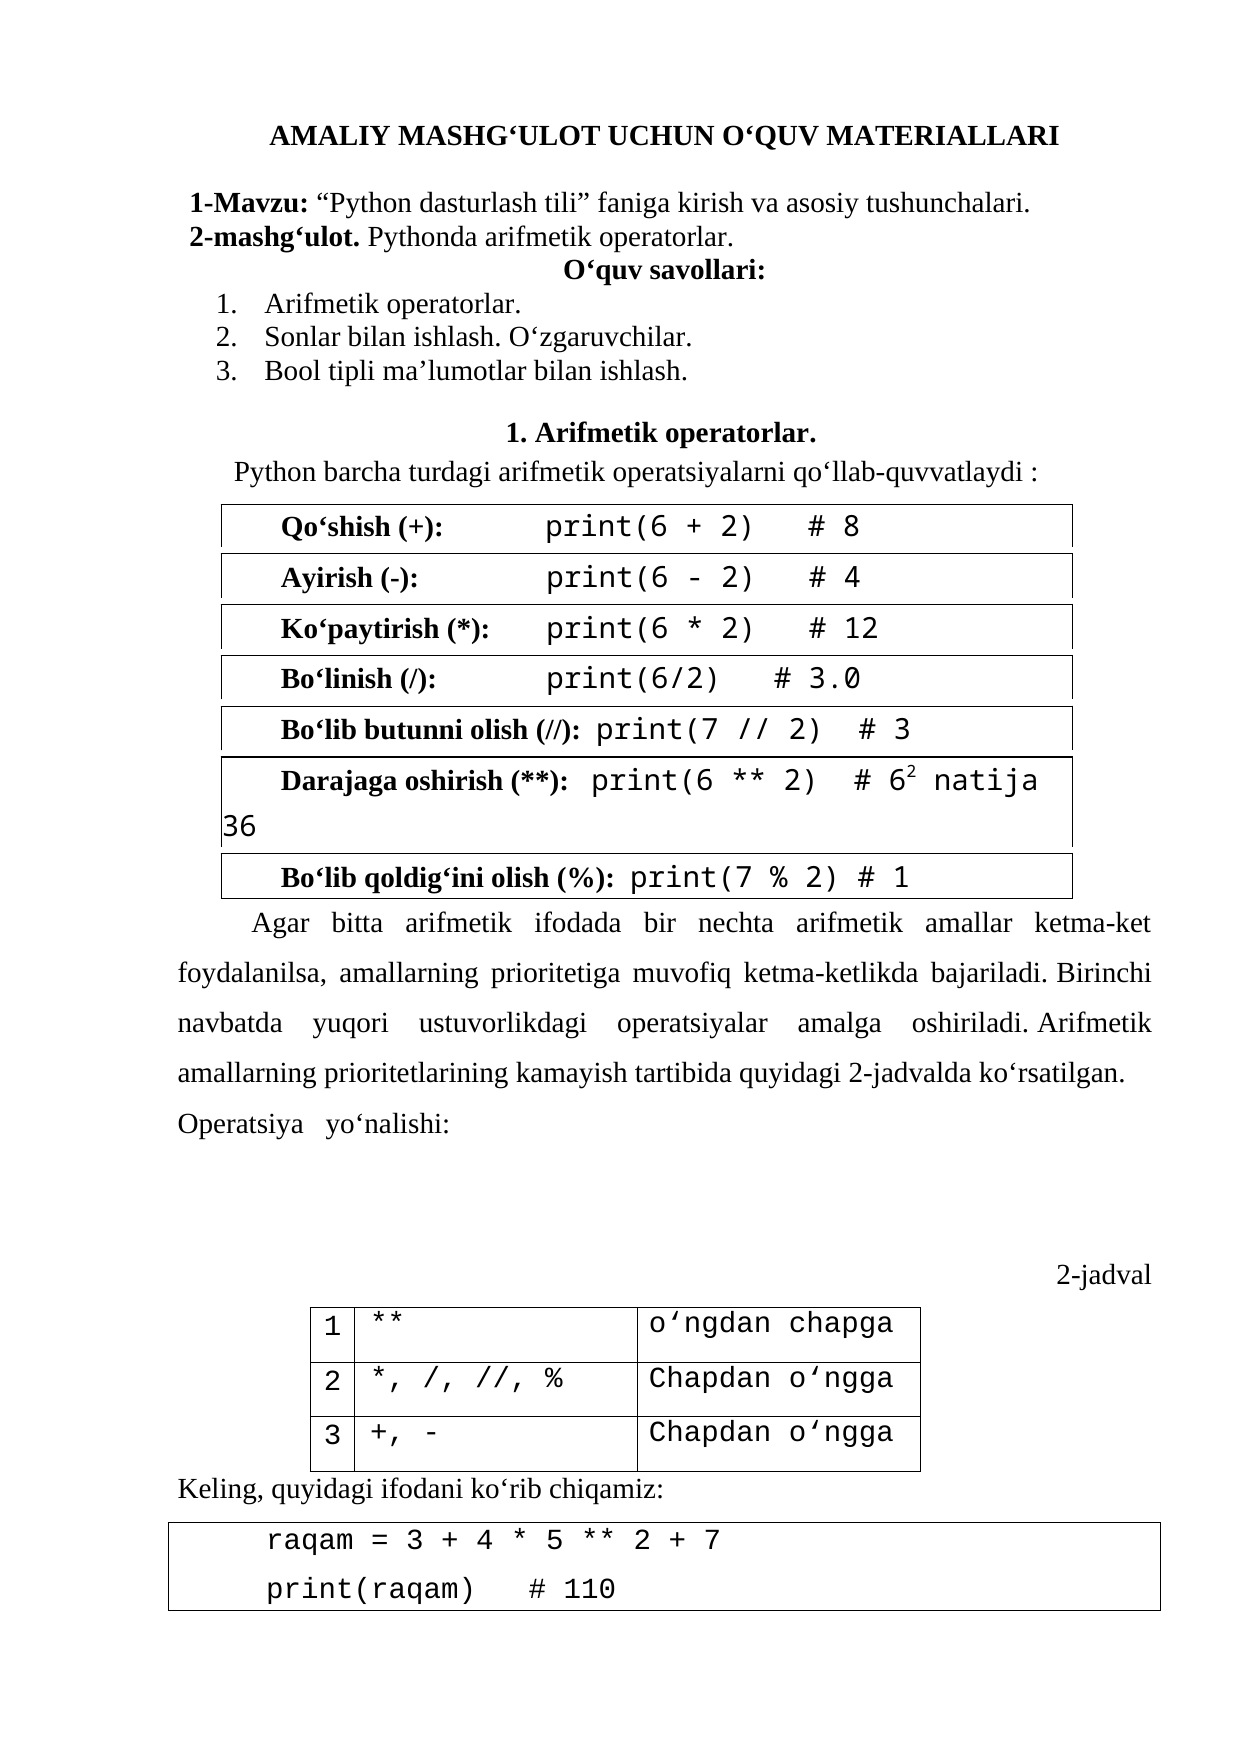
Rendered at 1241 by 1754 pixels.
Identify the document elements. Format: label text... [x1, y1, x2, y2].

text 2-jadval [177, 1257, 1152, 1290]
table_cell Chapdan o‘ngga [638, 1417, 920, 1471]
text Bo‘lib butunni olish (//): print(7 // 2) # 3 [222, 707, 1072, 750]
table_cell *, /, //, % [355, 1363, 637, 1416]
text Agar bitta arifmetik ifodada bir nechta arifmetik amallar ketma-ket foydalanilsa, amallarning prioritetiga muvofiq ketma-ketlikda bajariladi. Birinchi navbatda yuqori ustuvorlikdagi operatsiyalar amalga oshiriladi. Arifmetik amallarning prioritetlarining kamayish tartibida quyidagi 2-jadvalda ko‘rsatilgan. [177, 905, 1152, 1089]
text Darajaga oshirish (**): print(6 ** 2) # 62 natija 36 [222, 758, 1072, 847]
text Bo‘lib qoldig‘ini olish (%): print(7 % 2) # 1 [222, 854, 1072, 898]
text O‘quv savollari: [177, 252, 1152, 286]
text raqam = 3 + 4 * 5 ** 2 + 7 [169, 1523, 1160, 1558]
text print(raqam) # 110 [169, 1571, 1160, 1610]
table_cell +, - [355, 1417, 637, 1471]
text 2-mashg‘ulot. Pythonda arifmetik operatorlar. [177, 219, 1152, 252]
text Ko‘paytirish (*): print(6 * 2) # 12 [222, 605, 1072, 649]
table_header o‘ngdan chapga [638, 1308, 920, 1362]
list Arifmetik operatorlar. [227, 286, 1152, 319]
table_header ** [355, 1308, 637, 1362]
text 1-Mavzu: “Python dasturlash tili” faniga kirish va asosiy tushunchalari. [177, 185, 1152, 219]
table_cell 2 [311, 1363, 354, 1416]
text Ayirish (-): print(6 - 2) # 4 [222, 554, 1072, 598]
table_cell Chapdan o‘ngga [638, 1363, 920, 1416]
list Sonlar bilan ishlash. O‘zgaruvchilar. [227, 319, 1152, 353]
table_header 1 [311, 1308, 354, 1362]
text Keling, quyidagi ifodani ko‘rib chiqamiz: [177, 1472, 1152, 1505]
text Bo‘linish (/): print(6/2) # 3.0 [222, 656, 1072, 699]
text 1. Arifmetik operatorlar. [177, 415, 1152, 449]
text Qo‘shish (+): print(6 + 2) # 8 [222, 505, 1072, 547]
text AMALIY MASHG‘ULOT UCHUN O‘QUV MATERIALLARI [177, 118, 1152, 152]
list Bool tipli ma’lumotlar bilan ishlash. [227, 353, 1152, 387]
table_cell 3 [311, 1417, 354, 1471]
text Operatsiya yo‘nalishi: [177, 1106, 1152, 1139]
text Python barcha turdagi arifmetik operatsiyalarni qo‘llab-quvvatlaydi : [177, 454, 1152, 487]
